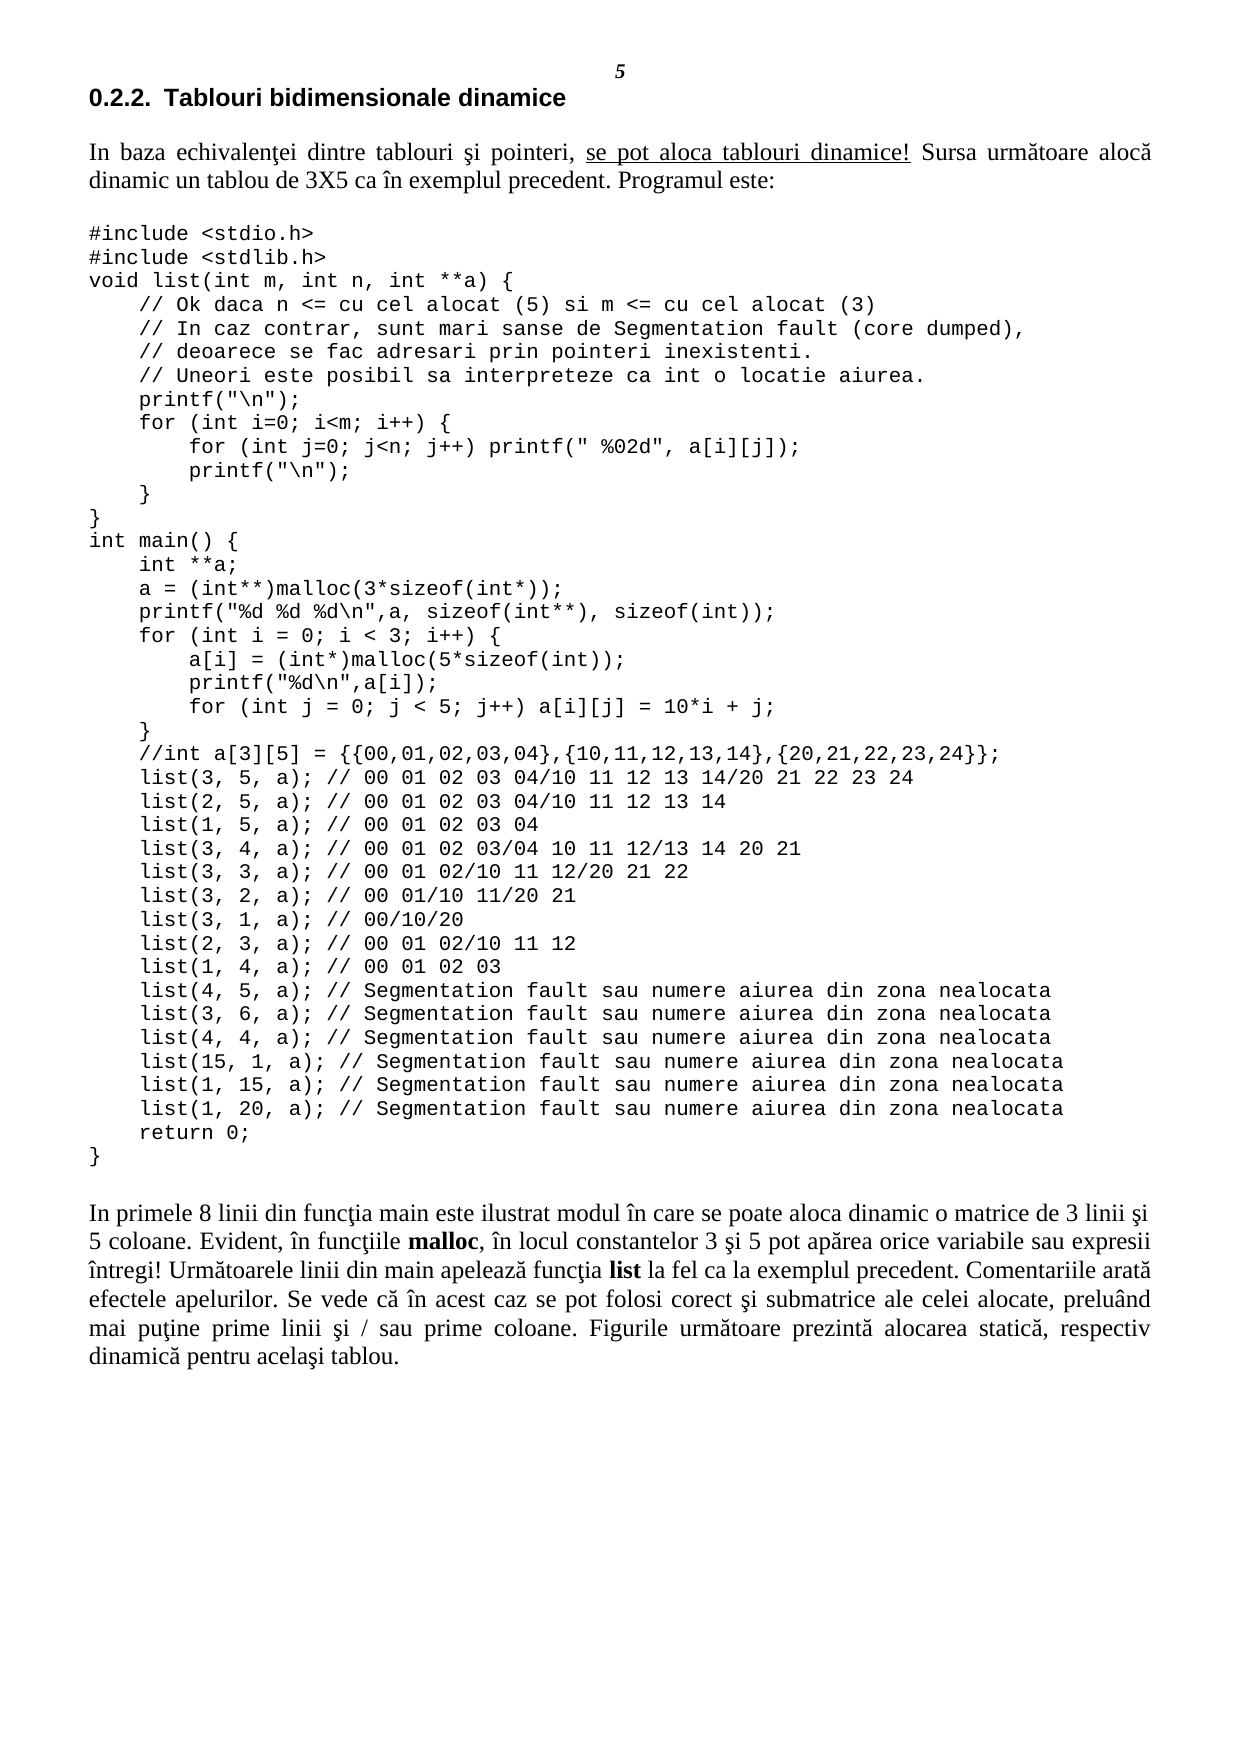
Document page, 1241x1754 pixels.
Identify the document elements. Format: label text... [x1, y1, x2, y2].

text list(3, 2, a); // 00 01/10 11/20 21 [89, 885, 1152, 909]
text printf("%d\n",a[i]); [89, 672, 1152, 696]
text In baza echivalenţei dintre tablouri şi pointeri, se pot aloca tablouri dinamice! Sursa următoare alocă dinamic un tablou de 3X5 ca în exemplul precedent. Programul este: [89, 137, 1152, 194]
text //int a[3][5] = {{00,01,02,03,04},{10,11,12,13,14},{20,21,22,23,24}}; [89, 743, 1152, 767]
text list(15, 1, a); // Segmentation fault sau numere aiurea din zona nealocata [89, 1051, 1152, 1074]
text // In caz contrar, sunt mari sanse de Segmentation fault (core dumped), [89, 318, 1152, 341]
text } [89, 507, 1152, 531]
text list(3, 5, a); // 00 01 02 03 04/10 11 12 13 14/20 21 22 23 24 [89, 767, 1152, 791]
text #include <stdio.h> [89, 223, 1152, 247]
text list(4, 5, a); // Segmentation fault sau numere aiurea din zona nealocata [89, 980, 1152, 1003]
text list(1, 15, a); // Segmentation fault sau numere aiurea din zona nealocata [89, 1074, 1152, 1098]
text a = (int**)malloc(3*sizeof(int*)); [89, 578, 1152, 601]
text list(3, 1, a); // 00/10/20 [89, 909, 1152, 932]
text int main() { [89, 531, 1152, 554]
text return 0; [89, 1122, 1152, 1145]
text list(4, 4, a); // Segmentation fault sau numere aiurea din zona nealocata [89, 1027, 1152, 1051]
text list(2, 5, a); // 00 01 02 03 04/10 11 12 13 14 [89, 791, 1152, 814]
text list(1, 20, a); // Segmentation fault sau numere aiurea din zona nealocata [89, 1098, 1152, 1122]
text } [89, 1145, 1152, 1169]
text printf("%d %d %d\n",a, sizeof(int**), sizeof(int)); [89, 601, 1152, 625]
text for (int j = 0; j < 5; j++) a[i][j] = 10*i + j; [89, 696, 1152, 720]
text list(3, 6, a); // Segmentation fault sau numere aiurea din zona nealocata [89, 1003, 1152, 1027]
text for (int i = 0; i < 3; i++) { [89, 625, 1152, 649]
text #include <stdlib.h> [89, 247, 1152, 270]
text printf("\n"); [89, 459, 1152, 483]
text printf("\n"); [89, 389, 1152, 412]
text // deoarece se fac adresari prin pointeri inexistenti. [89, 341, 1152, 365]
text a[i] = (int*)malloc(5*sizeof(int)); [89, 649, 1152, 672]
text list(3, 3, a); // 00 01 02/10 11 12/20 21 22 [89, 862, 1152, 885]
text In primele 8 linii din funcţia main este ilustrat modul în care se poate aloca dinamic o matrice de 3 linii şi 5 coloane. Evident, în funcţiile malloc, în locul constantelor 3 şi 5 pot apărea orice variabile sau expresii întregi! Următoarele linii din main apelează funcţia list la fel ca la exemplul precedent. Comentariile arată efectele apelurilor. Se vede că în acest caz se pot folosi corect şi submatrice ale celei alocate, preluând mai puţine prime linii şi / sau prime coloane. Figurile următoare prezintă alocarea statică, respectiv dinamică pentru acelaşi tablou. [89, 1198, 1152, 1370]
text list(3, 4, a); // 00 01 02 03/04 10 11 12/13 14 20 21 [89, 838, 1152, 862]
text list(1, 5, a); // 00 01 02 03 04 [89, 814, 1152, 838]
text void list(int m, int n, int **a) { [89, 270, 1152, 294]
text // Uneori este posibil sa interpreteze ca int o locatie aiurea. [89, 365, 1152, 389]
text int **a; [89, 554, 1152, 578]
subtitle Tablouri bidimensionale dinamice [89, 83, 1152, 112]
text list(1, 4, a); // 00 01 02 03 [89, 956, 1152, 980]
text } [89, 483, 1152, 507]
text for (int i=0; i<m; i++) { [89, 412, 1152, 436]
text for (int j=0; j<n; j++) printf(" %02d", a[i][j]); [89, 436, 1152, 459]
text list(2, 3, a); // 00 01 02/10 11 12 [89, 932, 1152, 956]
text } [89, 720, 1152, 743]
text // Ok daca n <= cu cel alocat (5) si m <= cu cel alocat (3) [89, 294, 1152, 318]
